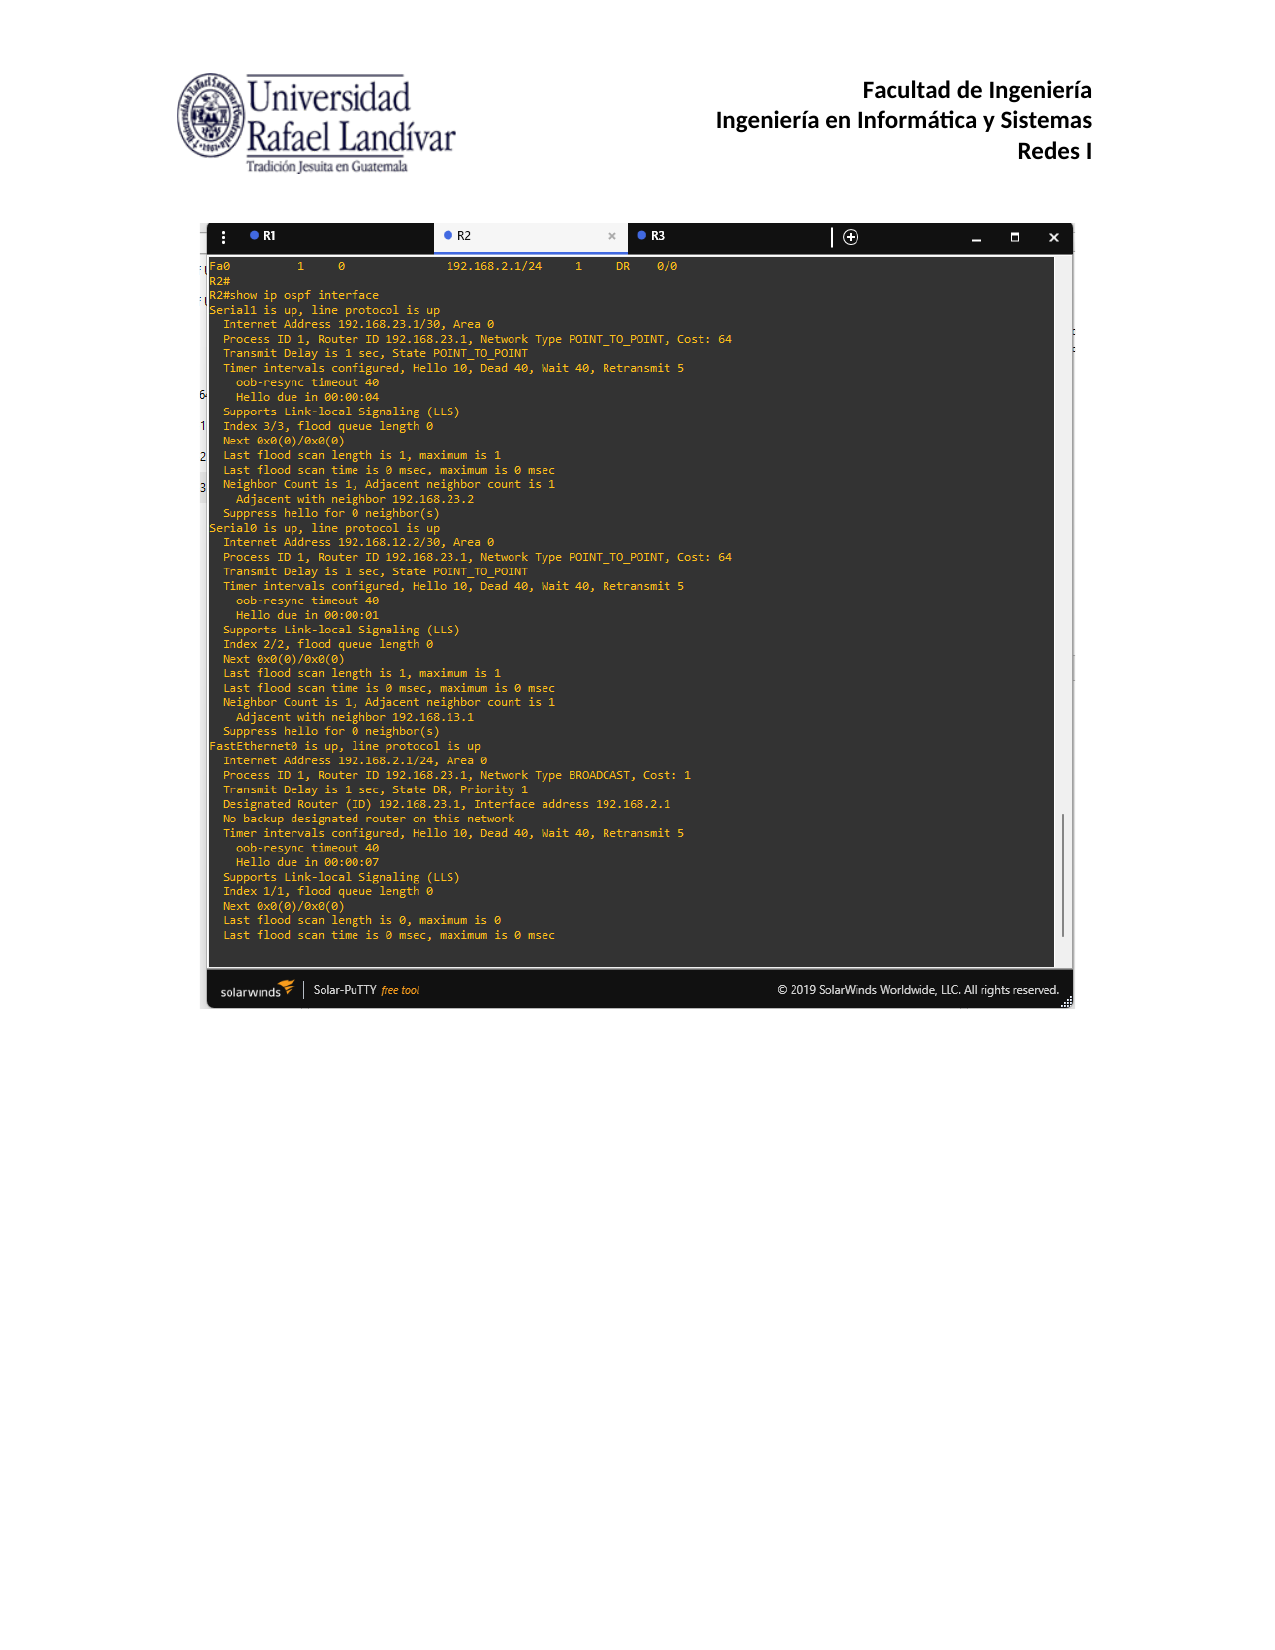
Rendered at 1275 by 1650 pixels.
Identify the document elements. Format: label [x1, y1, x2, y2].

picture [177, 73, 456, 174]
picture [199, 223, 1076, 1009]
